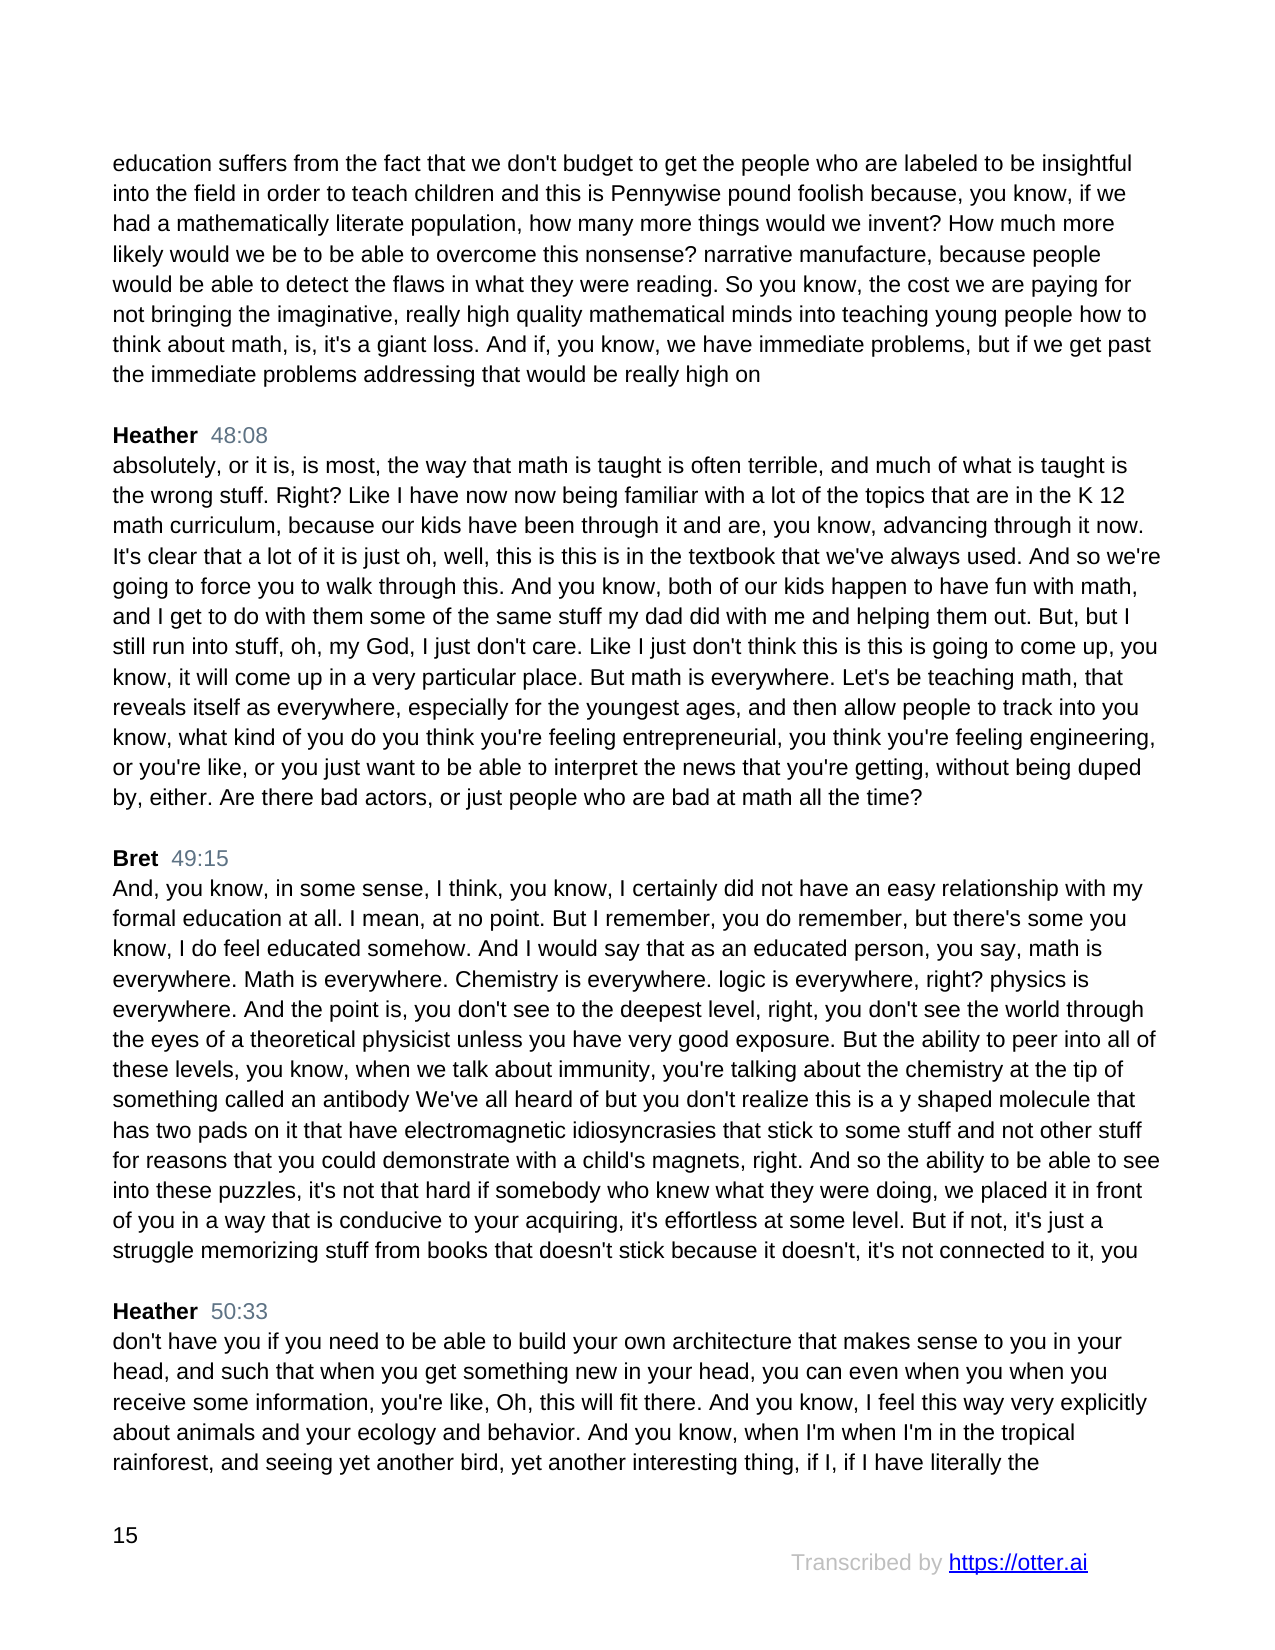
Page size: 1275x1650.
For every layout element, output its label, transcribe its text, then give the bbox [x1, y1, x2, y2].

text absolutely, or it is, is most, the way that math is taught is often terrible, and much of what is taught is the wrong stuff. Right? Like I have now now being familiar with a lot of the topics that are in the K 12 math curriculum, because our kids have been through it and are, you know, advancing through it now. It's clear that a lot of it is just oh, well, this is this is in the textbook that we've always used. And so we're going to force you to walk through this. And you know, both of our kids happen to have fun with math, and I get to do with them some of the same stuff my dad did with me and helping them out. But, but I still run into stuff, oh, my God, I just don't care. Like I just don't think this is this is going to come up, you know, it will come up in a very particular place. But math is everywhere. Let's be teaching math, that reveals itself as everywhere, especially for the youngest ages, and then allow people to track into you know, what kind of you do you think you're feeling entrepreneurial, you think you're feeling engineering, or you're like, or you just want to be able to interpret the news that you're getting, without being duped by, either. Are there bad actors, or just people who are bad at math all the time? [112, 452, 1162, 811]
text Heather 48:08 [112, 422, 1162, 448]
text Heather 50:33 [112, 1298, 1162, 1324]
text And, you know, in some sense, I think, you know, I certainly did not have an easy relationship with my formal education at all. I mean, at no point. But I remember, you do remember, but there's some you know, I do feel educated somehow. And I would say that as an educated person, you say, math is everywhere. Math is everywhere. Chemistry is everywhere. logic is everywhere, right? physics is everywhere. And the point is, you don't see to the deepest level, right, you don't see the world through the eyes of a theoretical physicist unless you have very good exposure. But the ability to peer into all of these levels, you know, when we talk about immunity, you're talking about the chemistry at the tip of something called an antibody We've all heard of but you don't realize this is a y shaped molecule that has two pads on it that have electromagnetic idiosyncrasies that stick to some stuff and not other stuff for reasons that you could demonstrate with a child's magnets, right. And so the ability to be able to see into these puzzles, it's not that hard if somebody who knew what they were doing, we placed it in front of you in a way that is conducive to your acquiring, it's effortless at some level. But if not, it's just a struggle memorizing stuff from books that doesn't stick because it doesn't, it's not connected to it, you [112, 875, 1162, 1264]
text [112, 150, 1162, 388]
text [112, 1328, 1162, 1475]
text Bret 49:15 [112, 845, 1162, 871]
